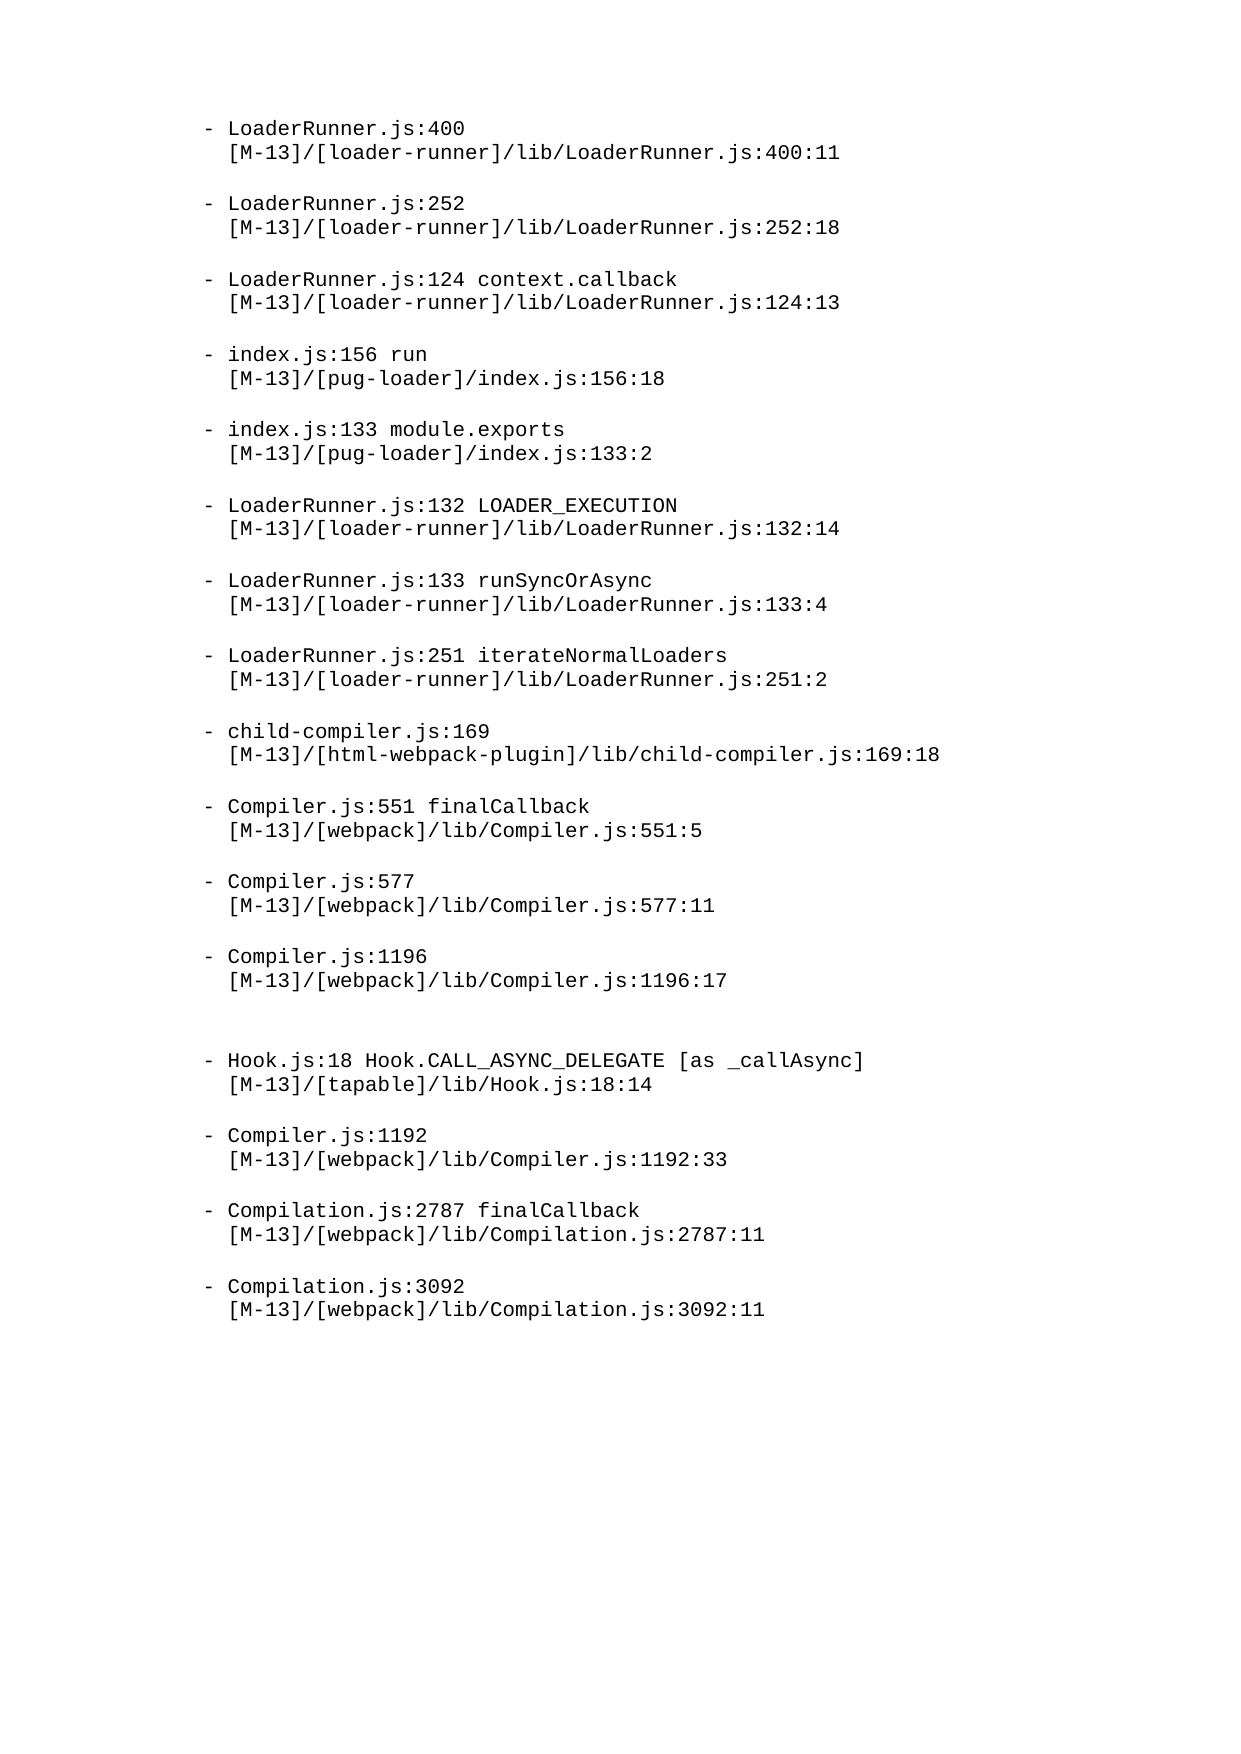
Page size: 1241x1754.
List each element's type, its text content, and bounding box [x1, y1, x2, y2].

text - index.js:156 run [177, 344, 1152, 368]
text - LoaderRunner.js:252 [177, 193, 1152, 217]
text - Compiler.js:551 finalCallback [177, 796, 1152, 819]
text [M-13]/[tapable]/lib/Hook.js:18:14 [177, 1073, 1152, 1097]
text [M-13]/[loader-runner]/lib/LoaderRunner.js:400:11 [177, 142, 1152, 165]
text [M-13]/[webpack]/lib/Compiler.js:1196:17 [177, 970, 1152, 994]
text [M-13]/[loader-runner]/lib/LoaderRunner.js:251:2 [177, 669, 1152, 693]
text - Compilation.js:2787 finalCallback [177, 1201, 1152, 1224]
text - LoaderRunner.js:400 [177, 118, 1152, 142]
text [M-13]/[webpack]/lib/Compiler.js:577:11 [177, 895, 1152, 918]
text - Compiler.js:577 [177, 871, 1152, 895]
text [M-13]/[webpack]/lib/Compiler.js:551:5 [177, 819, 1152, 843]
text [M-13]/[html-webpack-plugin]/lib/child-compiler.js:169:18 [177, 744, 1152, 768]
text [M-13]/[pug-loader]/index.js:133:2 [177, 443, 1152, 467]
text [M-13]/[loader-runner]/lib/LoaderRunner.js:124:13 [177, 292, 1152, 316]
text [M-13]/[webpack]/lib/Compiler.js:1192:33 [177, 1149, 1152, 1172]
text - LoaderRunner.js:132 LOADER_EXECUTION [177, 495, 1152, 518]
text - LoaderRunner.js:133 runSyncOrAsync [177, 570, 1152, 594]
text - LoaderRunner.js:124 context.callback [177, 269, 1152, 292]
text [M-13]/[loader-runner]/lib/LoaderRunner.js:132:14 [177, 518, 1152, 542]
text [M-13]/[loader-runner]/lib/LoaderRunner.js:252:18 [177, 217, 1152, 241]
text - LoaderRunner.js:251 iterateNormalLoaders [177, 645, 1152, 669]
text - Compiler.js:1192 [177, 1125, 1152, 1149]
text - Compilation.js:3092 [177, 1276, 1152, 1299]
text - Compiler.js:1196 [177, 947, 1152, 970]
text [M-13]/[pug-loader]/index.js:156:18 [177, 368, 1152, 391]
text - index.js:133 module.exports [177, 419, 1152, 443]
text [M-13]/[webpack]/lib/Compilation.js:2787:11 [177, 1224, 1152, 1248]
text - Hook.js:18 Hook.CALL_ASYNC_DELEGATE [as _callAsync] [177, 1050, 1152, 1073]
text - child-compiler.js:169 [177, 721, 1152, 744]
text [M-13]/[loader-runner]/lib/LoaderRunner.js:133:4 [177, 594, 1152, 617]
text [M-13]/[webpack]/lib/Compilation.js:3092:11 [177, 1299, 1152, 1323]
